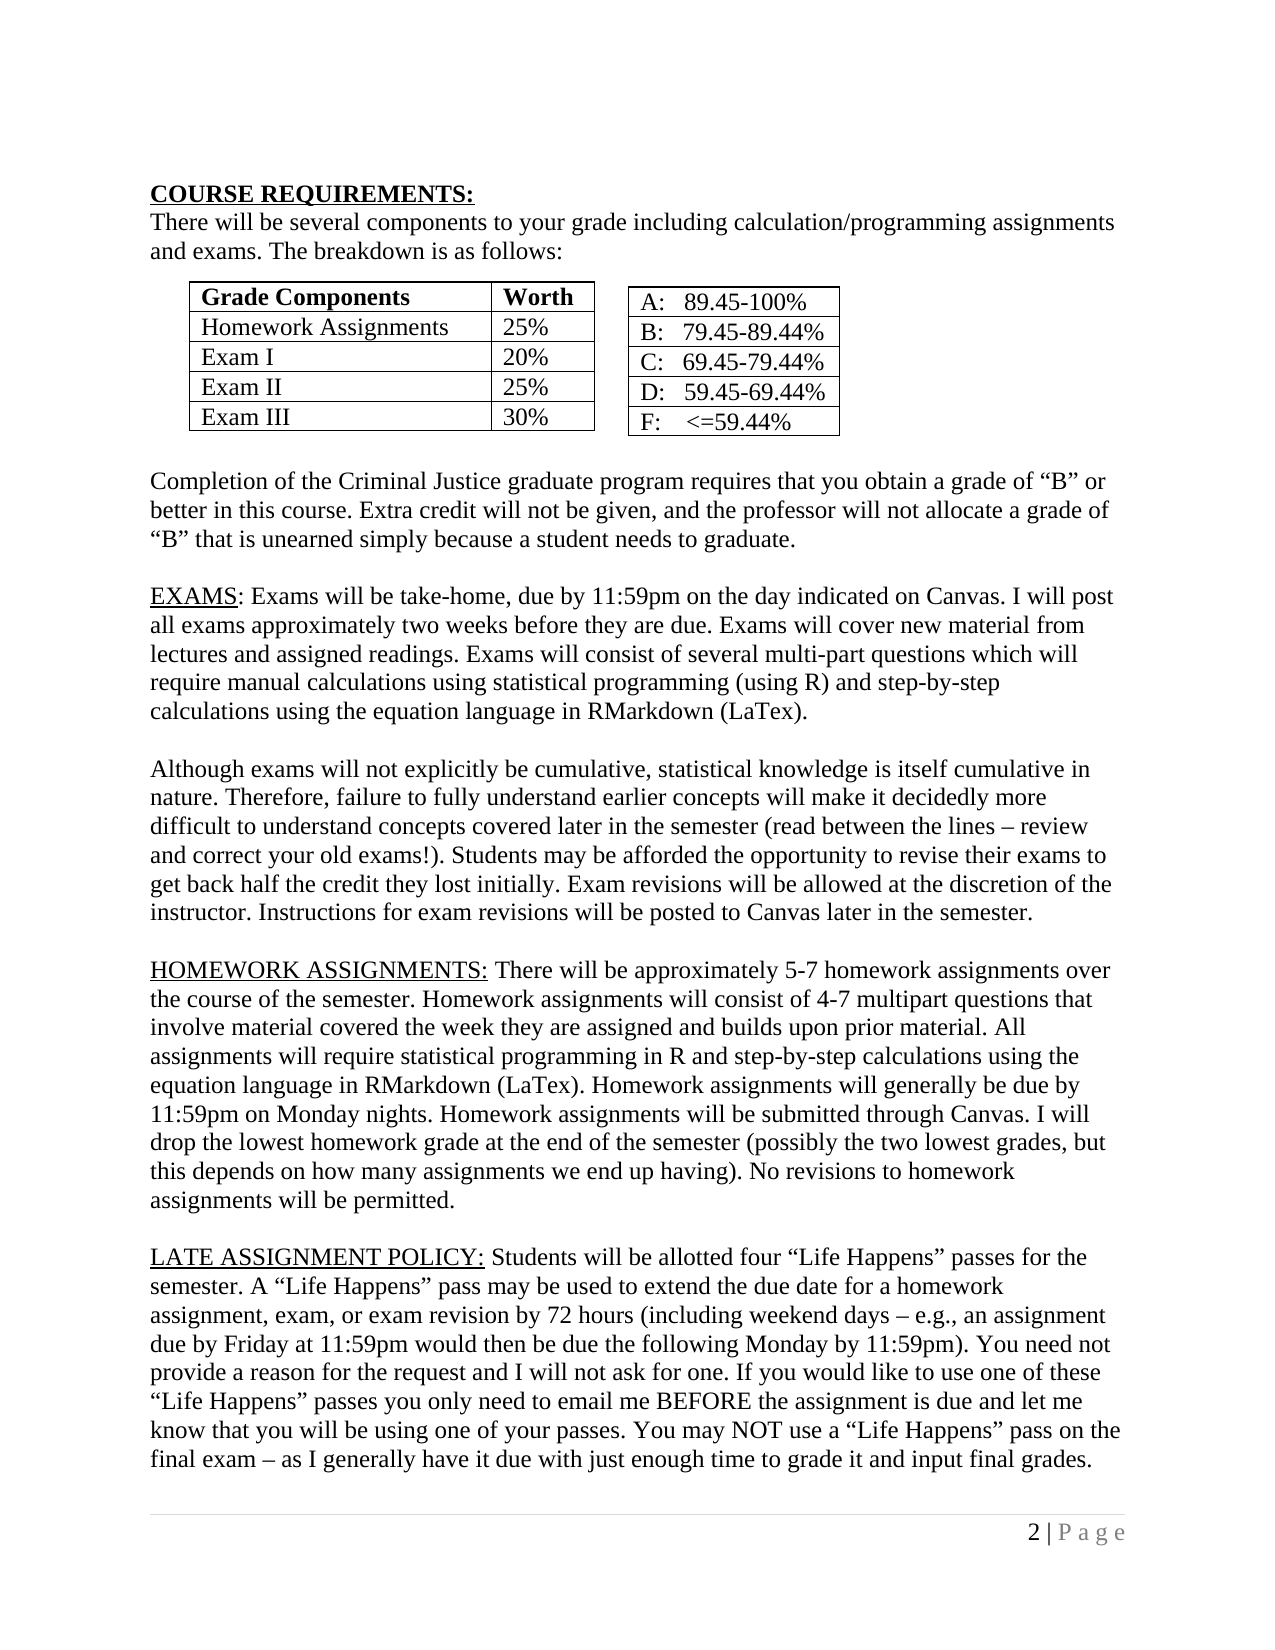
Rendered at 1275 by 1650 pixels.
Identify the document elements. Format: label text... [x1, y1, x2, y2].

text HOMEWORK ASSIGNMENTS: There will be approximately 5-7 homework assignments over the course of the semester. Homework assignments will consist of 4-7 multipart questions that involve material covered the week they are assigned and builds upon prior material. All assignments will require statistical programming in R and step-by-step calculations using the equation language in RMarkdown (LaTex). Homework assignments will generally be due by 11:59pm on Monday nights. Homework assignments will be submitted through Canvas. I will drop the lowest homework grade at the end of the semester (possibly the two lowest grades, but this depends on how many assignments we end up having). No revisions to homework assignments will be permitted. [150, 955, 1125, 1214]
table_cell F: <=59.44% [629, 407, 839, 435]
table_cell D: 59.45-69.44% [629, 377, 839, 406]
table_cell 25% [492, 372, 594, 401]
table_header Grade Components [190, 283, 491, 311]
table_cell Exam I [190, 342, 491, 371]
table_cell 25% [492, 312, 594, 341]
text EXAMS: Exams will be take-home, due by 11:59pm on the day indicated on Canvas. I will post all exams approximately two weeks before they are due. Exams will cover new material from lectures and assigned readings. Exams will consist of several multi-part questions which will require manual calculations using statistical programming (using R) and step-by-step calculations using the equation language in RMarkdown (LaTex). [150, 581, 1125, 725]
table_cell Homework Assignments [190, 312, 491, 341]
text LATE ASSIGNMENT POLICY: Students will be allotted four “Life Happens” passes for the semester. A “Life Happens” pass may be used to extend the due date for a homework assignment, exam, or exam revision by 72 hours (including weekend days – e.g., an assignment due by Friday at 11:59pm would then be due the following Monday by 11:59pm). You need not provide a reason for the request and I will not ask for one. If you would like to use one of these “Life Happens” passes you only need to email me BEFORE the assignment is due and let me know that you will be using one of your passes. You may NOT use a “Life Happens” pass on the final exam – as I generally have it due with just enough time to grade it and input final grades. [150, 1242, 1125, 1472]
table_cell C: 69.45-79.44% [629, 347, 839, 376]
text COURSE REQUIREMENTS: [150, 179, 1125, 207]
text There will be several components to your grade including calculation/programming assignments and exams. The breakdown is as follows: [150, 207, 1125, 265]
table_cell 20% [492, 342, 594, 371]
table_header Worth [492, 283, 594, 311]
table_cell Exam II [190, 372, 491, 401]
text Completion of the Criminal Justice graduate program requires that you obtain a grade of “B” or better in this course. Extra credit will not be given, and the professor will not allocate a grade of “B” that is unearned simply because a student needs to graduate. [150, 466, 1125, 552]
table_cell Exam III [190, 402, 491, 430]
table_cell B: 79.45-89.44% [629, 317, 839, 346]
table_cell 30% [492, 402, 594, 430]
table_header A: 89.45-100% [629, 288, 839, 316]
text Although exams will not explicitly be cumulative, statistical knowledge is itself cumulative in nature. Therefore, failure to fully understand earlier concepts will make it decidedly more difficult to understand concepts covered later in the semester (read between the lines – review and correct your old exams!). Students may be afforded the opportunity to revise their exams to get back half the credit they lost initially. Exam revisions will be allowed at the discretion of the instructor. Instructions for exam revisions will be posted to Canvas later in the semester. [150, 754, 1125, 926]
